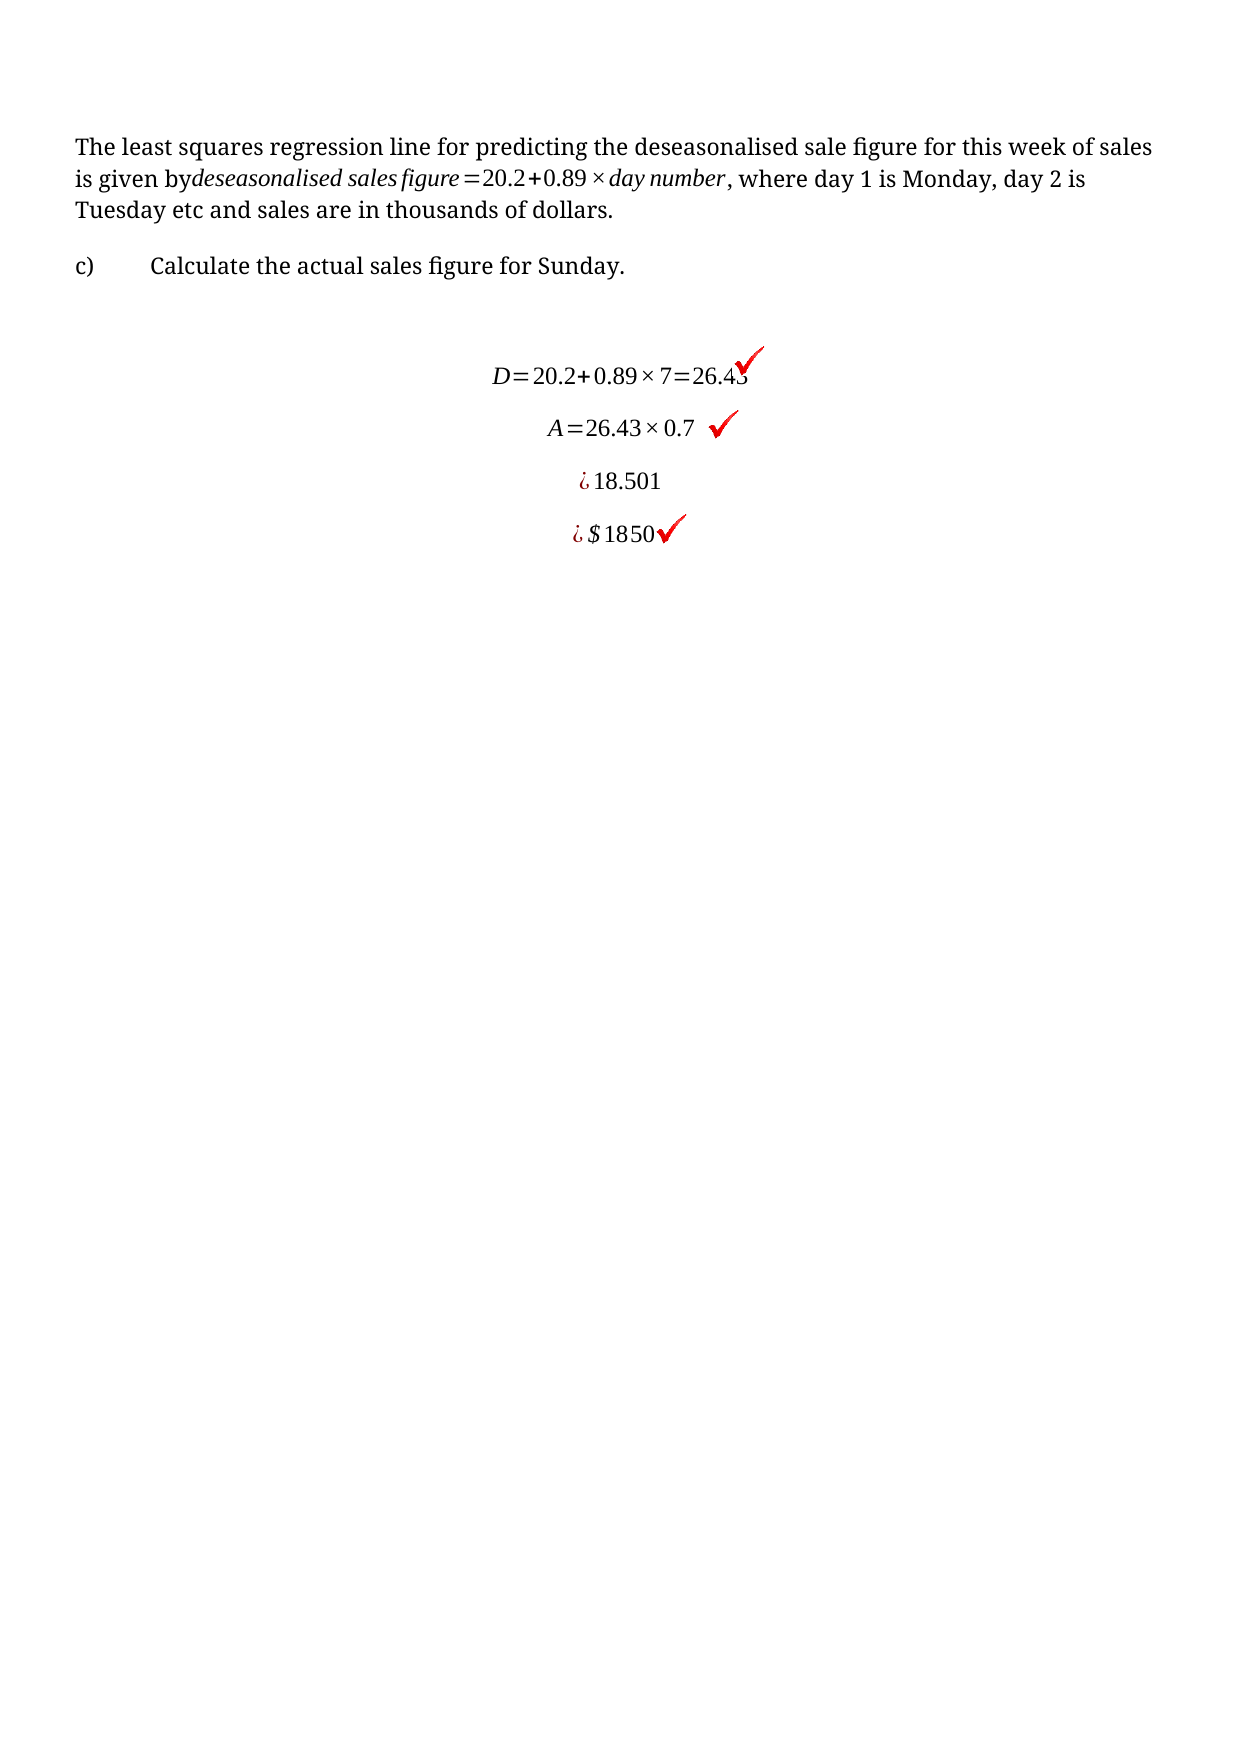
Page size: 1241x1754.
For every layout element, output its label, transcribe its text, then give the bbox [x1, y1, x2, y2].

picture [706, 409, 739, 439]
text c) Calculate the actual sales figure for Sunday. [75, 250, 1165, 281]
picture [654, 513, 687, 544]
text The least squares regression line for predicting the deseasonalised sale figure for this week of sales is given by, where day 1 is Monday, day 2 is Tuesday etc and sales are in thousands of dollars. [75, 131, 1165, 225]
picture [732, 345, 765, 376]
